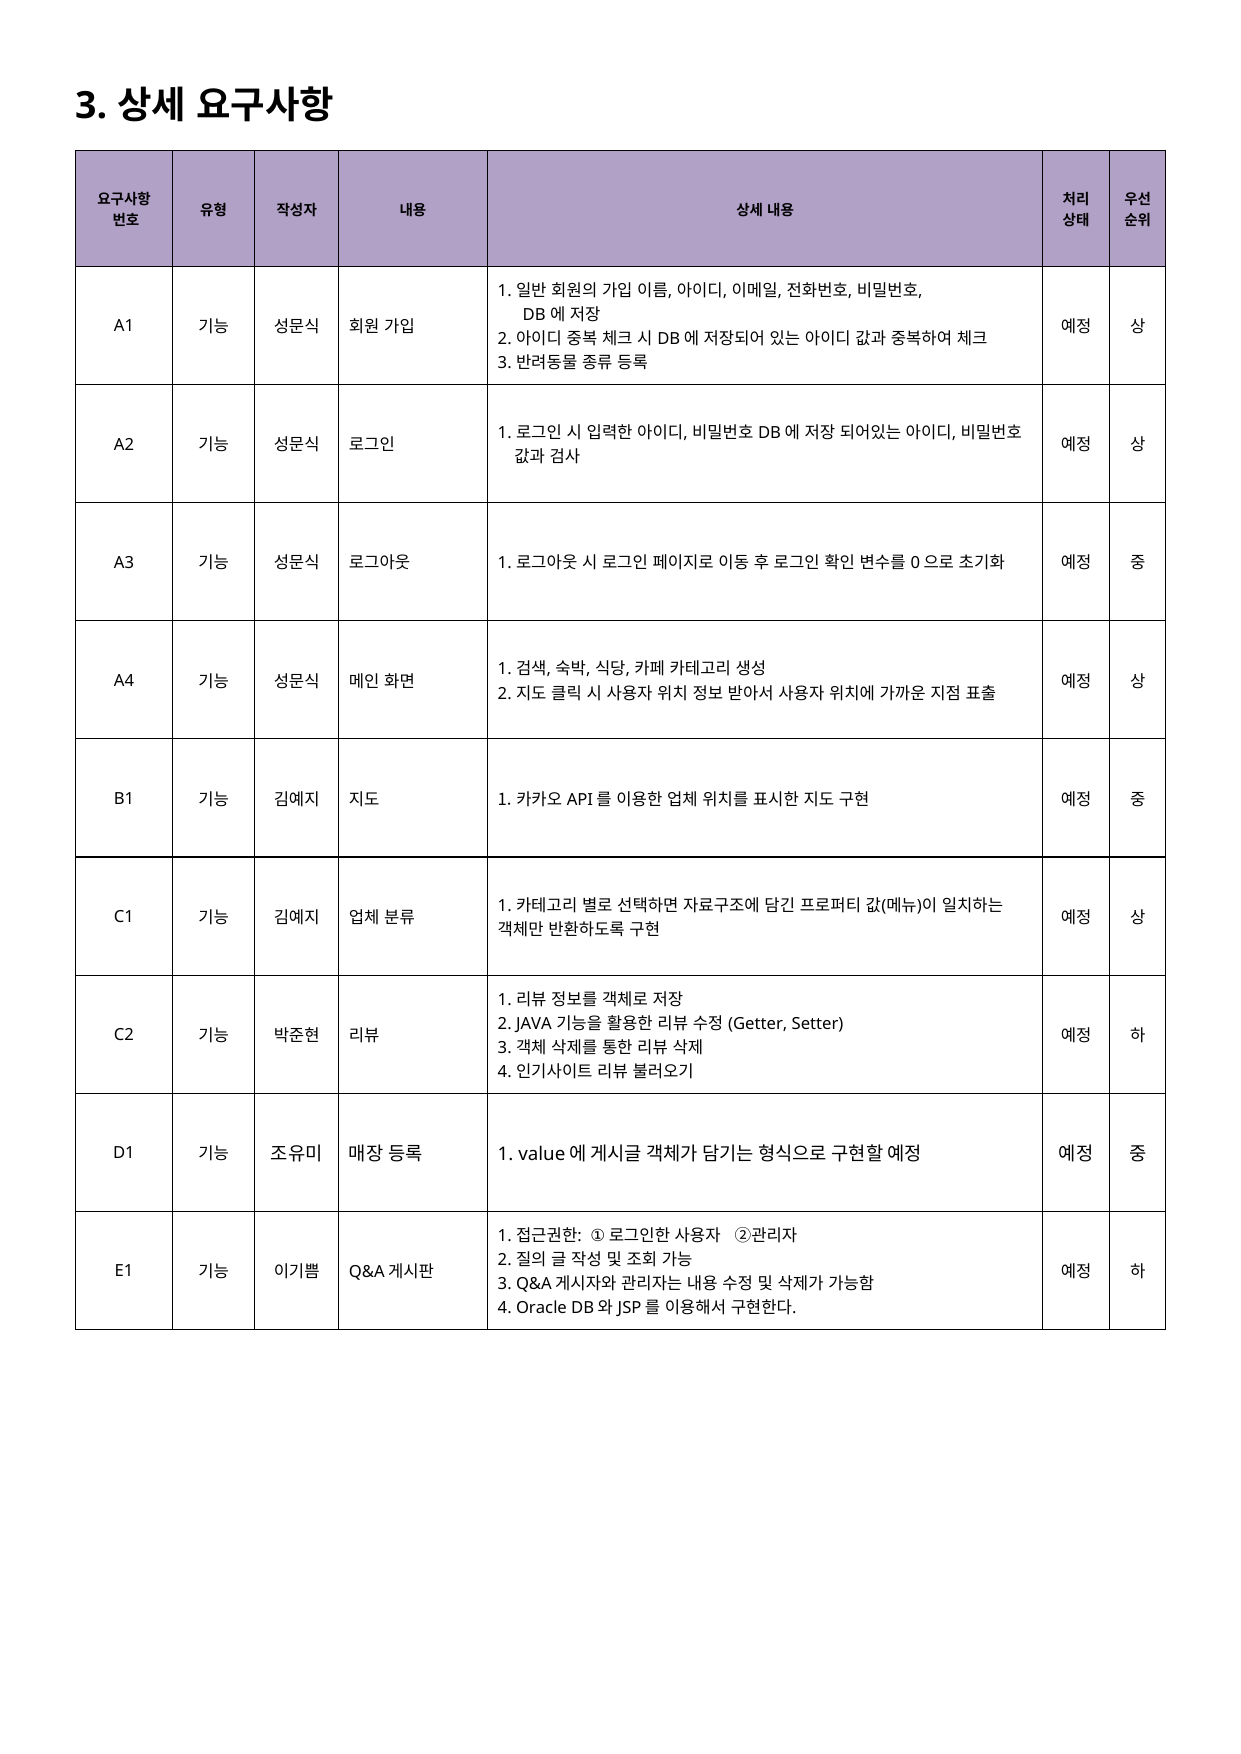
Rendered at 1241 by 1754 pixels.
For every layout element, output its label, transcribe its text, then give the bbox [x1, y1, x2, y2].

table_cell 예정 [1043, 976, 1109, 1093]
table_cell 1. 리뷰 정보를 객체로 저장 2. JAVA 기능을 활용한 리뷰 수정 (Getter, Setter) 3. 객체 삭제를 통한 리뷰 삭제 4. 인기사이트 리뷰 불러오기 [488, 976, 1042, 1093]
table_cell A3 [76, 503, 172, 620]
table_cell A2 [76, 385, 172, 502]
table_cell 1. 접근권한: ①로그인한 사용자 ②관리자 2. 질의 글 작성 및 조회 가능 3. Q&A게시자와 관리자는 내용 수정 및 삭제가 가능함 4. Oracle DB와 JSP를 이용해서 구현한다. [488, 1212, 1042, 1329]
table_cell 박준현 [255, 976, 338, 1093]
table_cell 1. 카테고리 별로 선택하면 자료구조에 담긴 프로퍼티 값(메뉴)이 일치하는 객체만 반환하도록 구현 [488, 858, 1042, 974]
table_cell 1. 일반 회원의 가입 이름, 아이디, 이메일, 전화번호, 비밀번호, DB 에 저장 2. 아이디 중복 체크 시 DB에 저장되어 있는 아이디 값과 중복하여 체크 3. 반려동물 종류 등록 [488, 267, 1042, 384]
table_cell 예정 [1043, 503, 1109, 620]
table_cell 예정 [1043, 1094, 1109, 1211]
table_cell 조유미 [255, 1094, 338, 1211]
table_cell 예정 [1043, 621, 1109, 738]
table_cell 성문식 [255, 267, 338, 384]
table_cell 1. value에 게시글 객체가 담기는 형식으로 구현할 예정 [488, 1094, 1042, 1211]
table_cell A1 [76, 267, 172, 384]
table_cell A4 [76, 621, 172, 738]
table_cell 중 [1110, 503, 1165, 620]
table_cell 지도 [339, 739, 487, 856]
table_header 내용 [339, 151, 487, 266]
table_cell 김예지 [255, 739, 338, 856]
table_cell 하 [1110, 976, 1165, 1093]
table_header 유형 [173, 151, 254, 266]
table_cell 예정 [1043, 1212, 1109, 1329]
table_cell 이기쁨 [255, 1212, 338, 1329]
table_cell 중 [1110, 1094, 1165, 1211]
table_header 상세 내용 [488, 151, 1042, 266]
table_cell 예정 [1043, 267, 1109, 384]
table_cell B1 [76, 739, 172, 856]
table_cell 메인 화면 [339, 621, 487, 738]
table_cell 성문식 [255, 621, 338, 738]
table_cell 1. 카카오 API를 이용한 업체 위치를 표시한 지도 구현 [488, 739, 1042, 856]
table_cell 상 [1110, 858, 1165, 974]
table_cell C2 [76, 976, 172, 1093]
table_cell 기능 [173, 739, 254, 856]
table_cell 김예지 [255, 858, 338, 974]
table_cell 업체 분류 [339, 858, 487, 974]
table_cell 성문식 [255, 503, 338, 620]
table_header 우선순위 [1110, 151, 1165, 266]
table_header 처리 상태 [1043, 151, 1109, 266]
table_cell E1 [76, 1212, 172, 1329]
table_cell Q&A게시판 [339, 1212, 487, 1329]
table_cell 예정 [1043, 739, 1109, 856]
table_cell 매장 등록 [339, 1094, 487, 1211]
table_cell C1 [76, 858, 172, 974]
table_cell 예정 [1043, 858, 1109, 974]
table_cell 회원 가입 [339, 267, 487, 384]
table_header 작성자 [255, 151, 338, 266]
table_cell 기능 [173, 385, 254, 502]
table_cell 기능 [173, 858, 254, 974]
table_cell 예정 [1043, 385, 1109, 502]
table_cell 로그인 [339, 385, 487, 502]
text 3. 상세 요구사항 [75, 75, 1165, 129]
table_cell 기능 [173, 503, 254, 620]
table_cell 상 [1110, 621, 1165, 738]
table_cell 기능 [173, 1094, 254, 1211]
table_cell 리뷰 [339, 976, 487, 1093]
table_cell 1. 로그아웃 시 로그인 페이지로 이동 후 로그인 확인 변수를 0으로 초기화 [488, 503, 1042, 620]
table_cell 로그아웃 [339, 503, 487, 620]
table_cell 중 [1110, 739, 1165, 856]
table_cell 기능 [173, 1212, 254, 1329]
table_cell 1. 검색, 숙박, 식당, 카페 카테고리 생성 2. 지도 클릭 시 사용자 위치 정보 받아서 사용자 위치에 가까운 지점 표출 [488, 621, 1042, 738]
table_header 요구사항 번호 [76, 151, 172, 266]
table_cell 기능 [173, 621, 254, 738]
table_cell 기능 [173, 267, 254, 384]
table_cell 상 [1110, 385, 1165, 502]
table_cell 1. 로그인 시 입력한 아이디, 비밀번호 DB에 저장 되어있는 아이디, 비밀번호 값과 검사 [488, 385, 1042, 502]
table_cell 기능 [173, 976, 254, 1093]
table_cell 상 [1110, 267, 1165, 384]
table_cell 하 [1110, 1212, 1165, 1329]
table_cell 성문식 [255, 385, 338, 502]
table_cell D1 [76, 1094, 172, 1211]
